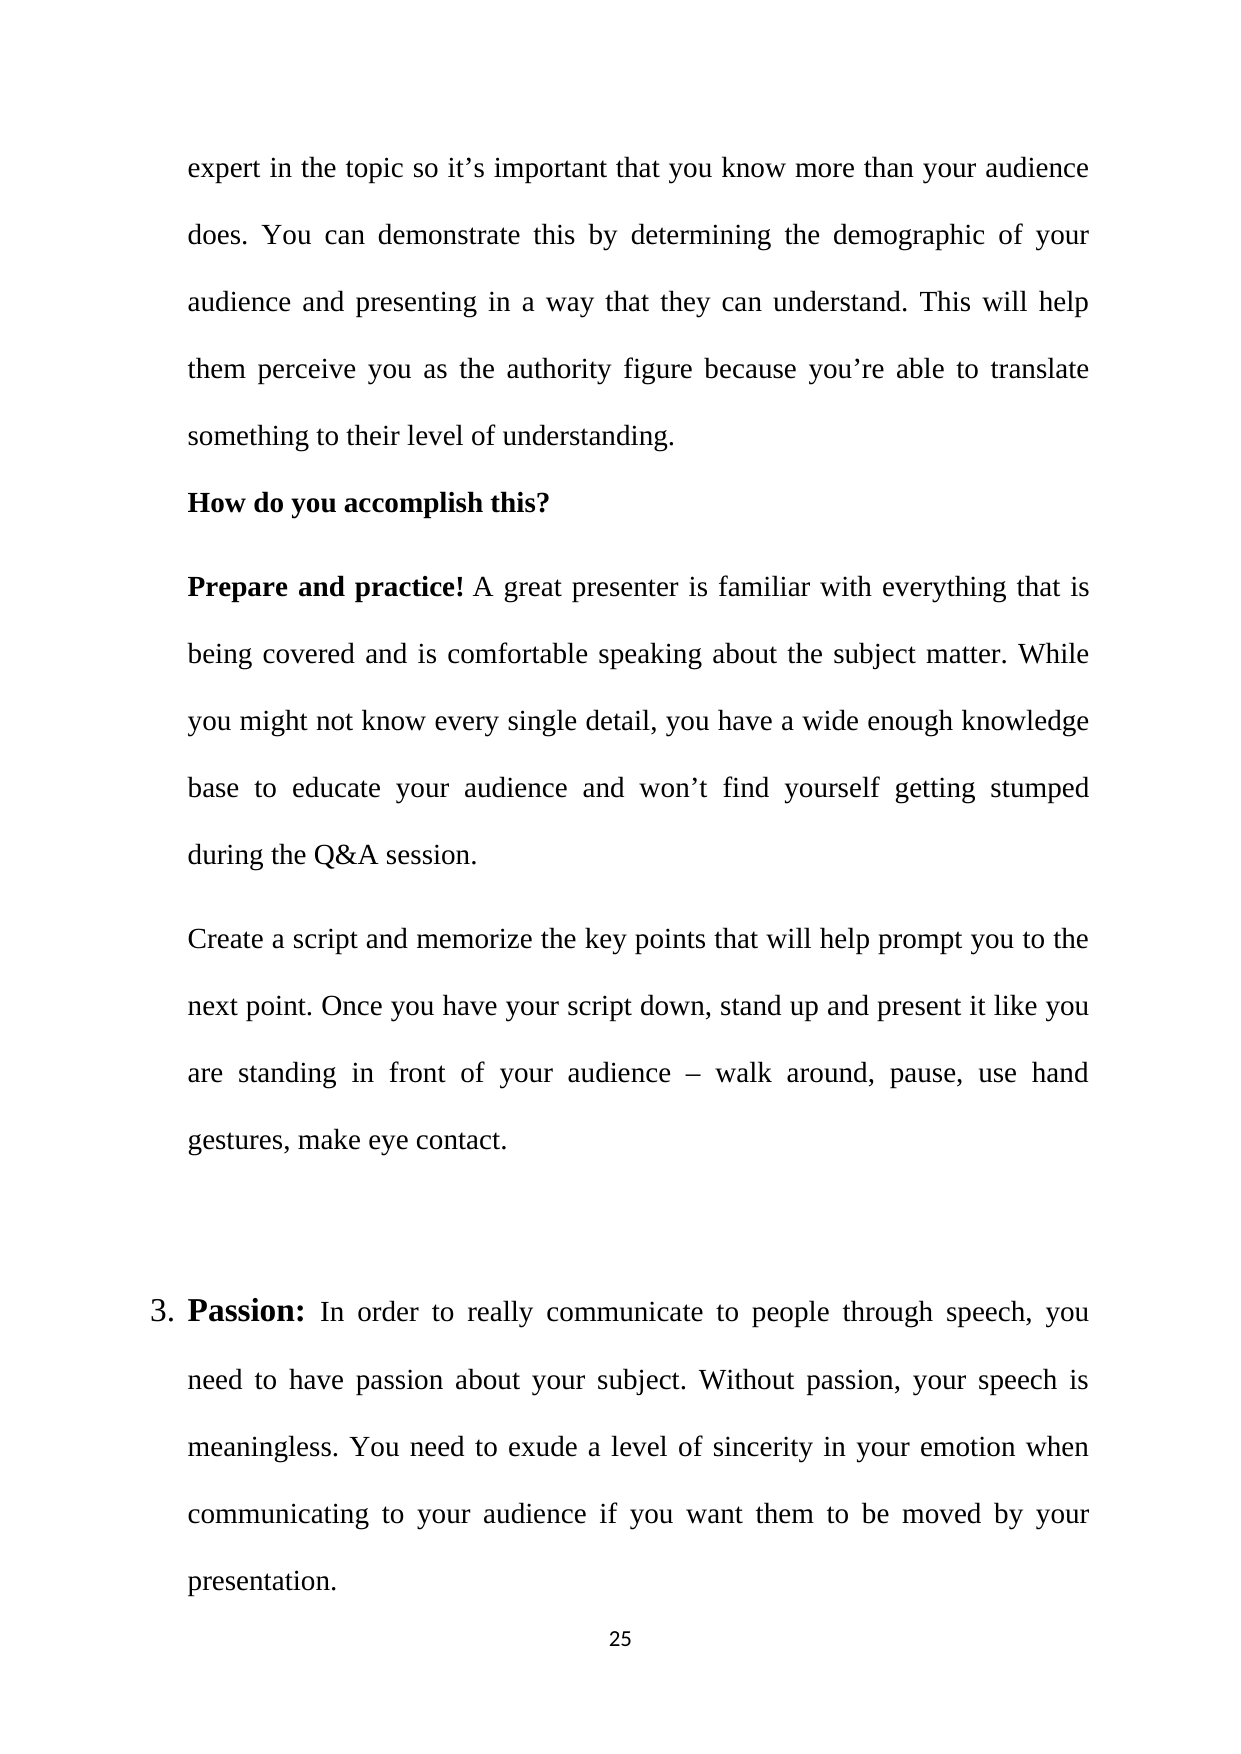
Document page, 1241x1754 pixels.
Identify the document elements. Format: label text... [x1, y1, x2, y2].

text Prepare and practice! A great presenter is familiar with everything that is being covered and is comfortable speaking about the subject matter. While you might not know every single detail, you have a wide enough knowledge base to educate your audience and won’t find yourself getting stumped during the Q&A session. [187, 569, 1090, 871]
list Passion: In order to really communicate to people through speech, you need to have passion about your subject. Without passion, your speech is meaningless. You need to exude a level of sincerity in your emotion when communicating to your audience if you want them to be moved by your presentation. [150, 1290, 1090, 1597]
text How do you accomplish this? [150, 485, 1090, 519]
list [150, 150, 1090, 452]
text Create a script and memorize the key points that will help prompt you to the next point. Once you have your script down, stand up and present it like you are standing in front of your audience – walk around, pause, use hand gestures, make eye contact. [187, 921, 1090, 1156]
